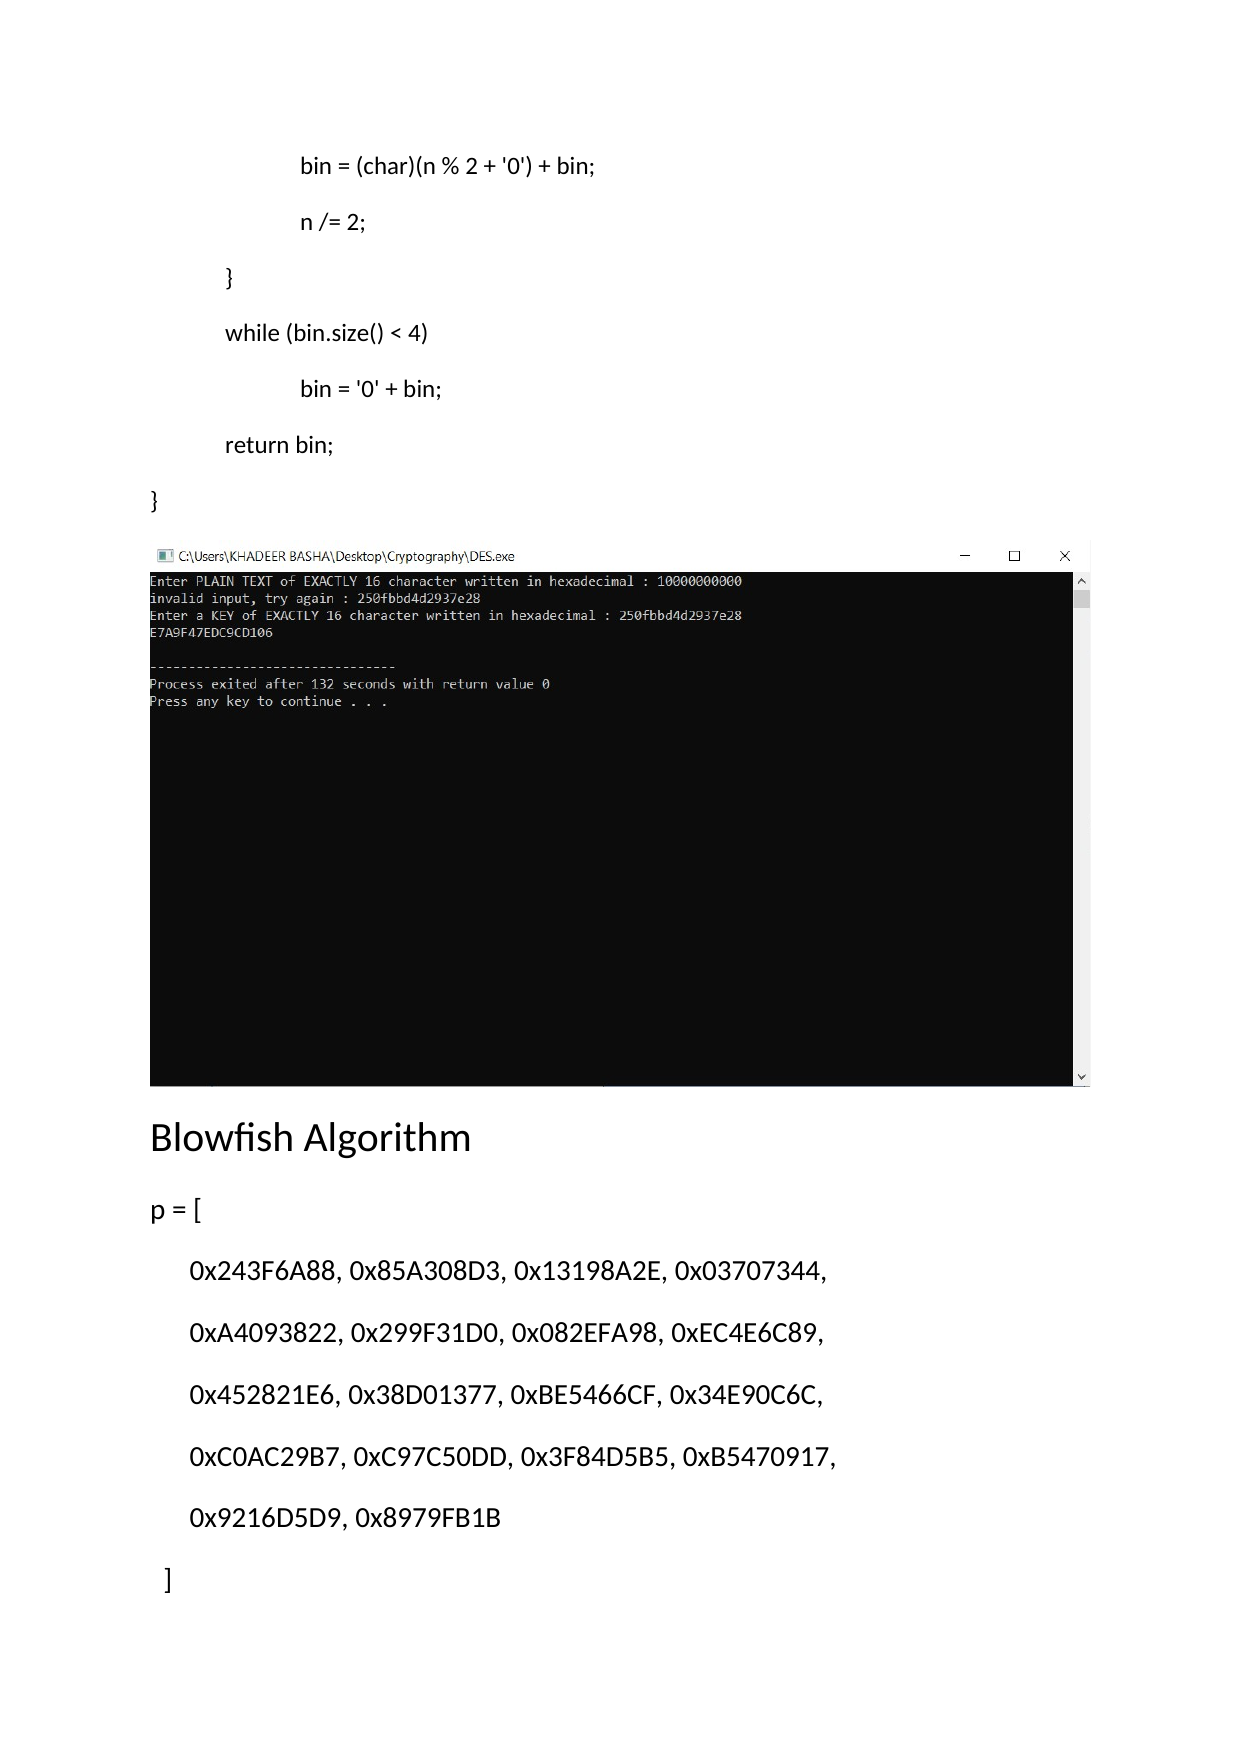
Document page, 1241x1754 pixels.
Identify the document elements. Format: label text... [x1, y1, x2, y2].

text } [150, 485, 1090, 516]
text 0x452821E6, 0x38D01377, 0xBE5466CF, 0x34E90C6C, [150, 1376, 1090, 1412]
text bin = (char)(n % 2 + '0') + bin; [150, 150, 1090, 181]
text bin = '0' + bin; [150, 373, 1090, 404]
text 0xC0AC29B7, 0xC97C50DD, 0x3F84D5B5, 0xB5470917, [150, 1438, 1090, 1473]
text p = [ [150, 1191, 1090, 1226]
text return bin; [150, 429, 1090, 460]
text n /= 2; [150, 206, 1090, 236]
text 0xA4093822, 0x299F31D0, 0x082EFA98, 0xEC4E6C89, [150, 1314, 1090, 1350]
text 0x243F6A88, 0x85A308D3, 0x13198A2E, 0x03707344, [150, 1252, 1090, 1288]
text while (bin.size() < 4) [150, 317, 1090, 348]
picture [150, 540, 1091, 1087]
text 0x9216D5D9, 0x8979FB1B [150, 1499, 1090, 1535]
text ] [150, 1561, 1090, 1597]
text } [150, 262, 1090, 292]
text Blowfish Algorithm [150, 1111, 1090, 1162]
